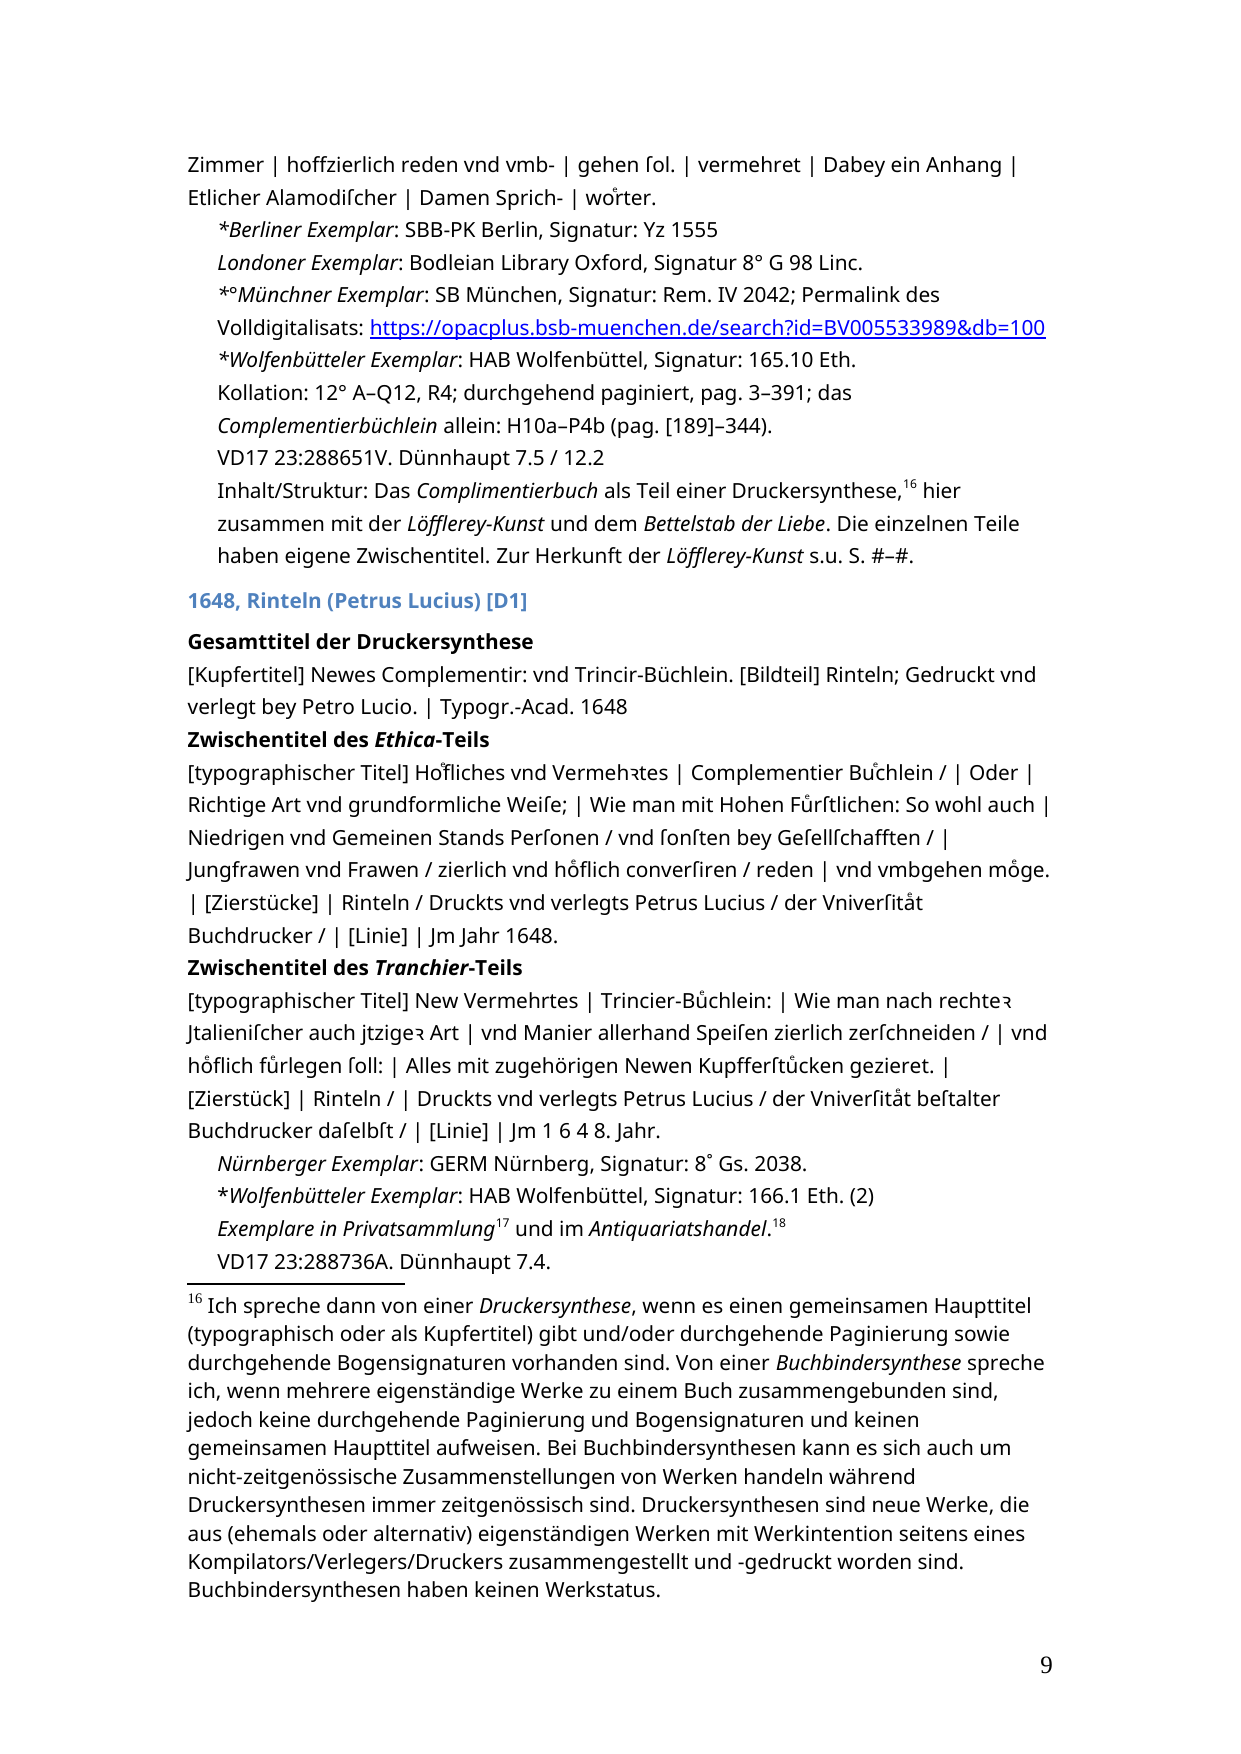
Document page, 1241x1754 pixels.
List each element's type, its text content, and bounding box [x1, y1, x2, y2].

text [Kupfertitel] Newes Complementir: vnd Trincir-Büchlein. [Bildteil] Rinteln; Gedruckt vnd verlegt bey Petro Lucio. | Typogr.-Acad. 1648 [187, 660, 1053, 721]
text Nürnberger Exemplar: GERM Nürnberg, Signatur: 8˚ Gs. 2038. [217, 1149, 1053, 1177]
text *Berliner Exemplar: SBB-PK Berlin, Signatur: Yz 1555 [217, 215, 1053, 244]
text VD17 23:288736A. Dünnhaupt 7.4. [217, 1247, 1053, 1275]
text Zwischentitel des Ethica-Teils [187, 725, 1053, 753]
text VD17 23:288651V. Dünnhaupt 7.5 / 12.2 [217, 443, 1053, 472]
text Exemplare in Privatsammlung und im Antiquariatshandel. [217, 1214, 1053, 1243]
text Kollation: 12° A–Q12, R4; durchgehend paginiert, pag. 3–391; das Complementierbüchlein allein: H10a–P4b (pag. [189]–344). [217, 378, 1053, 439]
text Gesamttitel der Druckersynthese [187, 627, 1053, 656]
text Londoner Exemplar: Bodleian Library Oxford, Signatur 8° G 98 Linc. [217, 248, 1053, 276]
subtitle 1648, Rinteln (Petrus Lucius) [D1] [187, 586, 1053, 615]
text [187, 150, 1053, 211]
text Zwischentitel des Tranchier-Teils [187, 953, 1053, 982]
text [typographischer Titel] New Vermehrtes | Trincier-Buͤchlein: | Wie man nach rechteꝛ Jtalieniſcher auch jtzigeꝛ Art | vnd Manier allerhand Speiſen zierlich zerſchneiden / | vnd hoͤflich fuͤrlegen ſoll: | Alles mit zugehörigen Newen Kupfferſtuͤcken gezieret. | [Zierstück] | Rinteln / | Druckts vnd verlegts Petrus Lucius / der Vniverſitaͤt beſtalter Buchdrucker daſelbſt / | [Linie] | Jm 1 6 4 8. Jahr. [187, 986, 1053, 1145]
text [typographischer Titel] Hoͤfliches vnd Vermehꝛtes | Complementier Buͤchlein / | Oder | Richtige Art vnd grundformliche Weiſe; | Wie man mit Hohen Fuͤrſtlichen: So wohl auch | Niedrigen vnd Gemeinen Stands Perſonen / vnd ſonſten bey Geſellſchafften / | Jungfrawen vnd Frawen / zierlich vnd hoͤflich converſiren / reden | vnd vmbgehen moͤge. | [Zierstücke] | Rinteln / Druckts vnd verlegts Petrus Lucius / der Vniverſitaͤt Buchdrucker / | [Linie] | Jm Jahr 1648. [187, 758, 1053, 949]
text *°Münchner Exemplar: SB München, Signatur: Rem. IV 2042; Permalink des Volldigitalisats: https://opacplus.bsb-muenchen.de/search?id=BV005533989&db=100 [217, 280, 1053, 341]
text *Wolfenbütteler Exemplar: HAB Wolfenbüttel, Signatur: 166.1 Eth. (2) [217, 1182, 1053, 1210]
text Inhalt/Struktur: Das Complimentierbuch als Teil einer Druckersynthese, hier zusammen mit der Löfflerey-Kunst und dem Bettelstab der Liebe. Die einzelnen Teile haben eigene Zwischentitel. Zur Herkunft der Löfflerey-Kunst s.u. S. #–#. [217, 476, 1053, 570]
text *Wolfenbütteler Exemplar: HAB Wolfenbüttel, Signatur: 165.10 Eth. [217, 346, 1053, 374]
